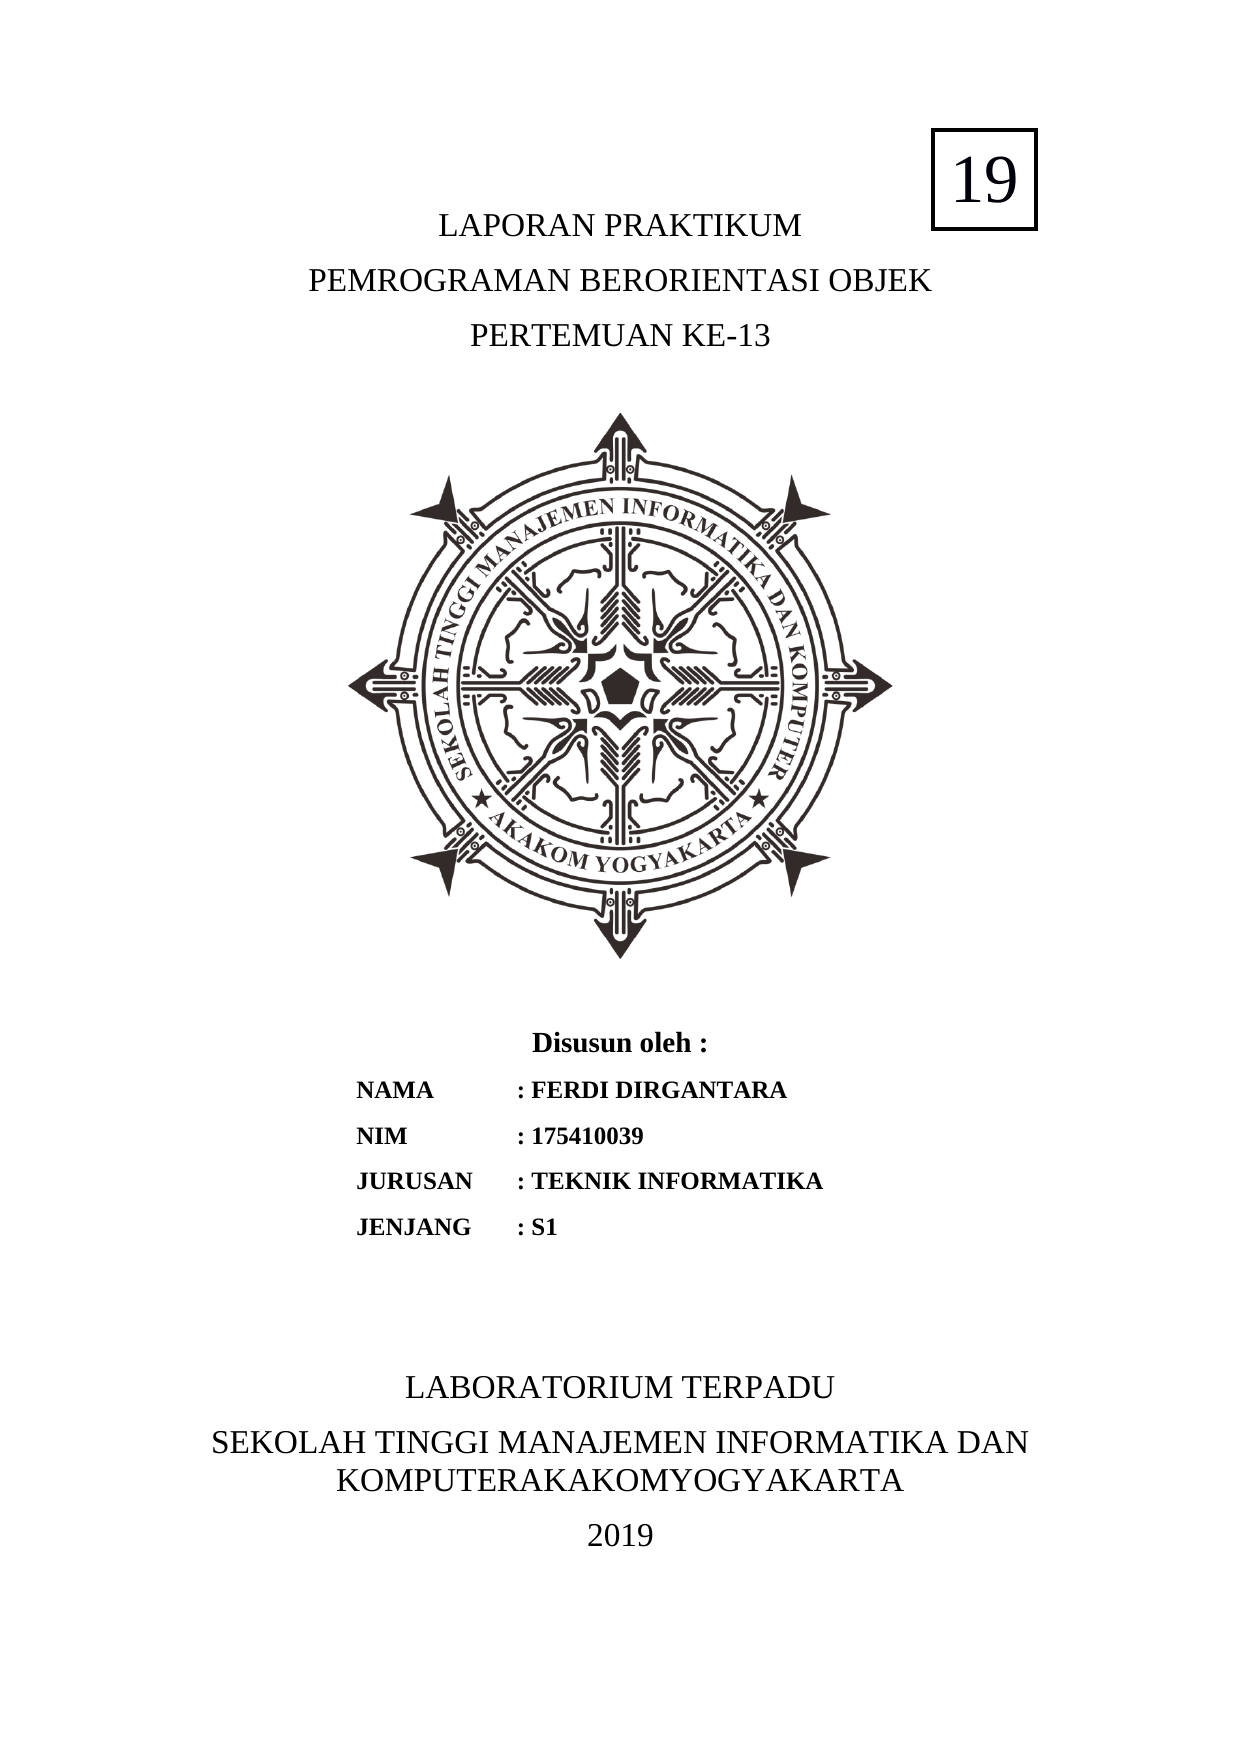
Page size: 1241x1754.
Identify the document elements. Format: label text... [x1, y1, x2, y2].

text SEKOLAH TINGGI MANAJEMEN INFORMATIKA DAN KOMPUTERAKAKOMYOGYAKARTA [150, 1422, 1090, 1499]
text JENJANG : S1 [356, 1212, 1090, 1240]
text LAPORAN PRAKTIKUM [150, 205, 1090, 243]
text PERTEMUAN KE-13 [150, 315, 1090, 353]
text PEMROGRAMAN BERORIENTASI OBJEK [150, 260, 1090, 298]
text 2019 [150, 1515, 1090, 1554]
text NIM : 175410039 [356, 1121, 1090, 1149]
text LABORATORIUM TERPADU [150, 1367, 1090, 1405]
text Disusun oleh : [150, 1025, 1090, 1059]
picture [347, 413, 893, 959]
text NAMA : FERDI DIRGANTARA [356, 1075, 1090, 1104]
text JURUSAN : TEKNIK INFORMATIKA [356, 1166, 1090, 1195]
